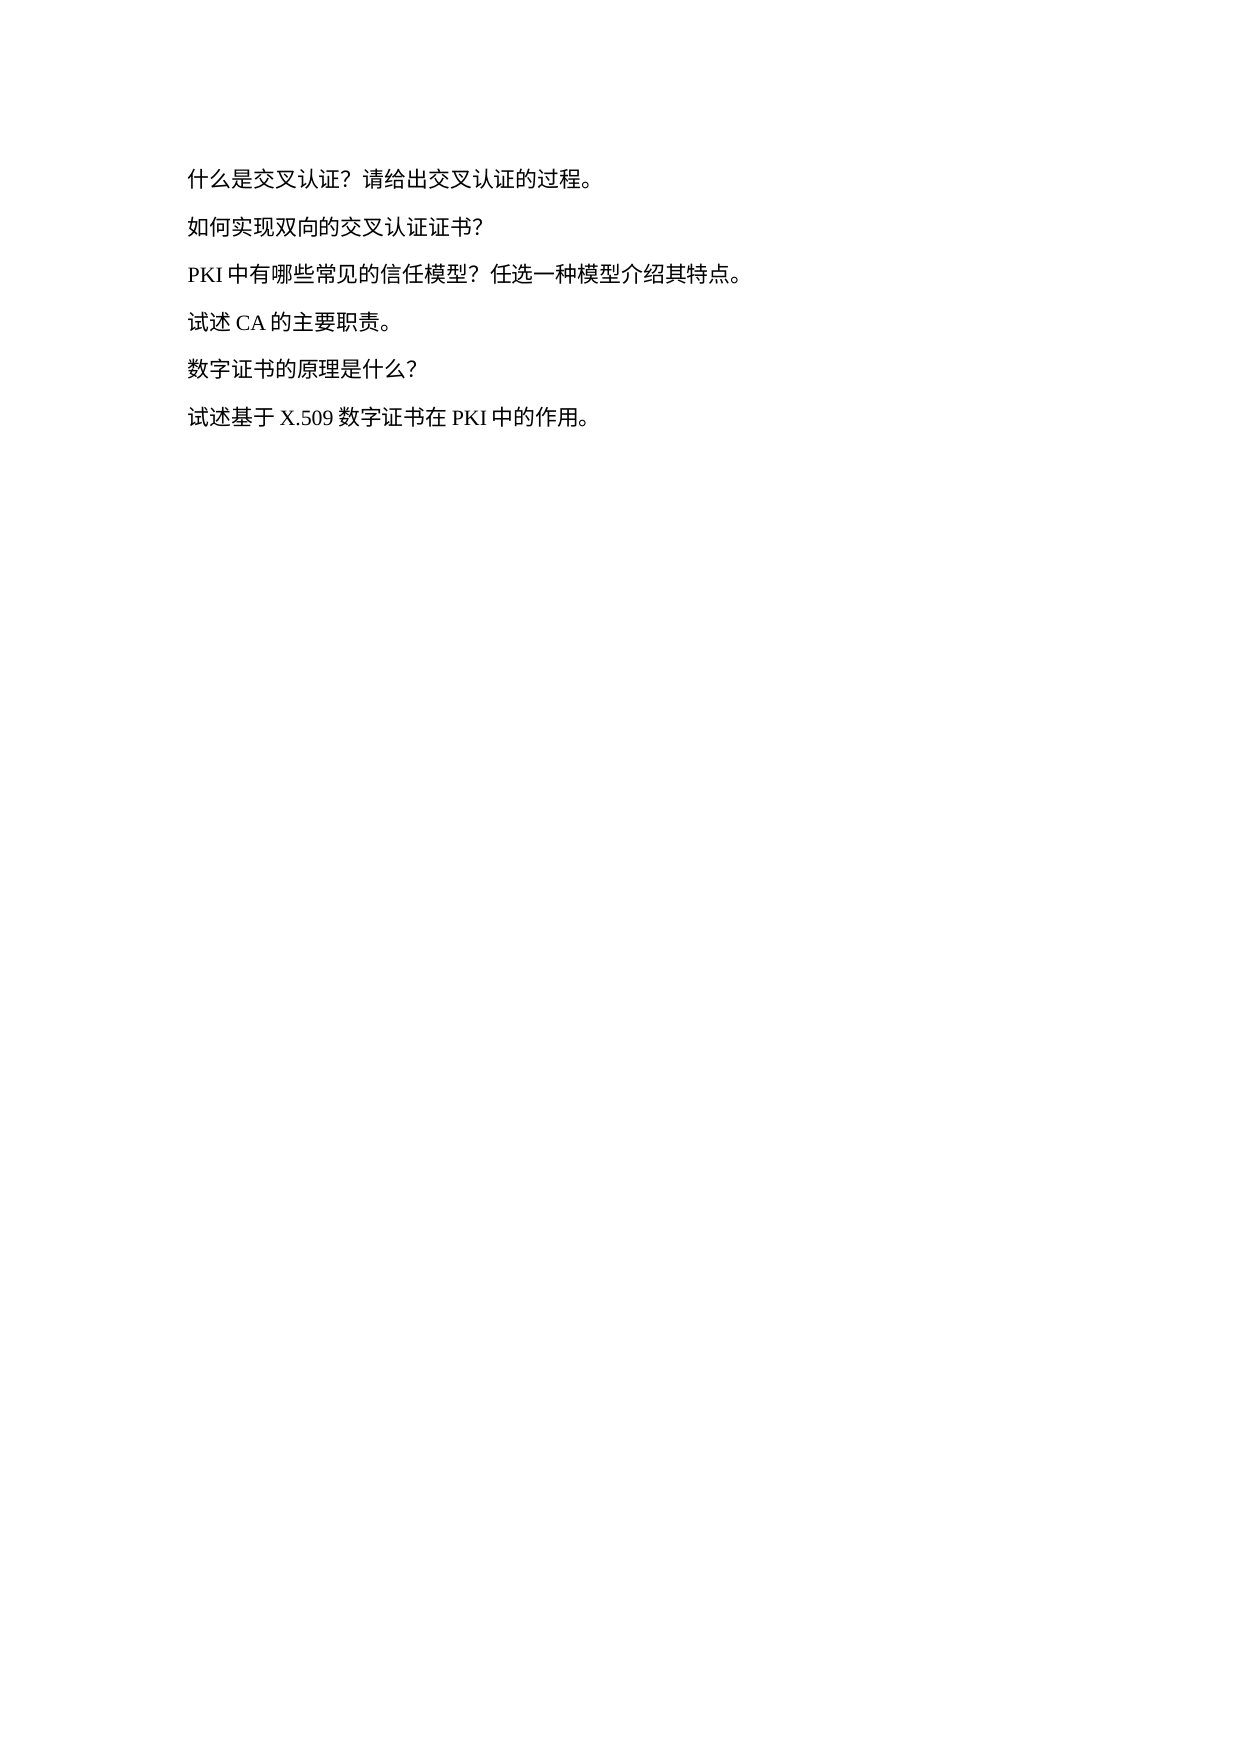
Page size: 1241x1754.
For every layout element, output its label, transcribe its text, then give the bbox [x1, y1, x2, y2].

text 试述CA的主要职责。 [187, 304, 1053, 336]
text 数字证书的原理是什么？ [187, 352, 1053, 384]
text PKI中有哪些常见的信任模型？任选一种模型介绍其特点。 [187, 257, 1053, 289]
text 什么是交叉认证？请给出交叉认证的过程。 [187, 162, 1053, 194]
text 如何实现双向的交叉认证证书？ [187, 209, 1053, 241]
text 试述基于X.509数字证书在PKI中的作用。 [187, 399, 1053, 431]
